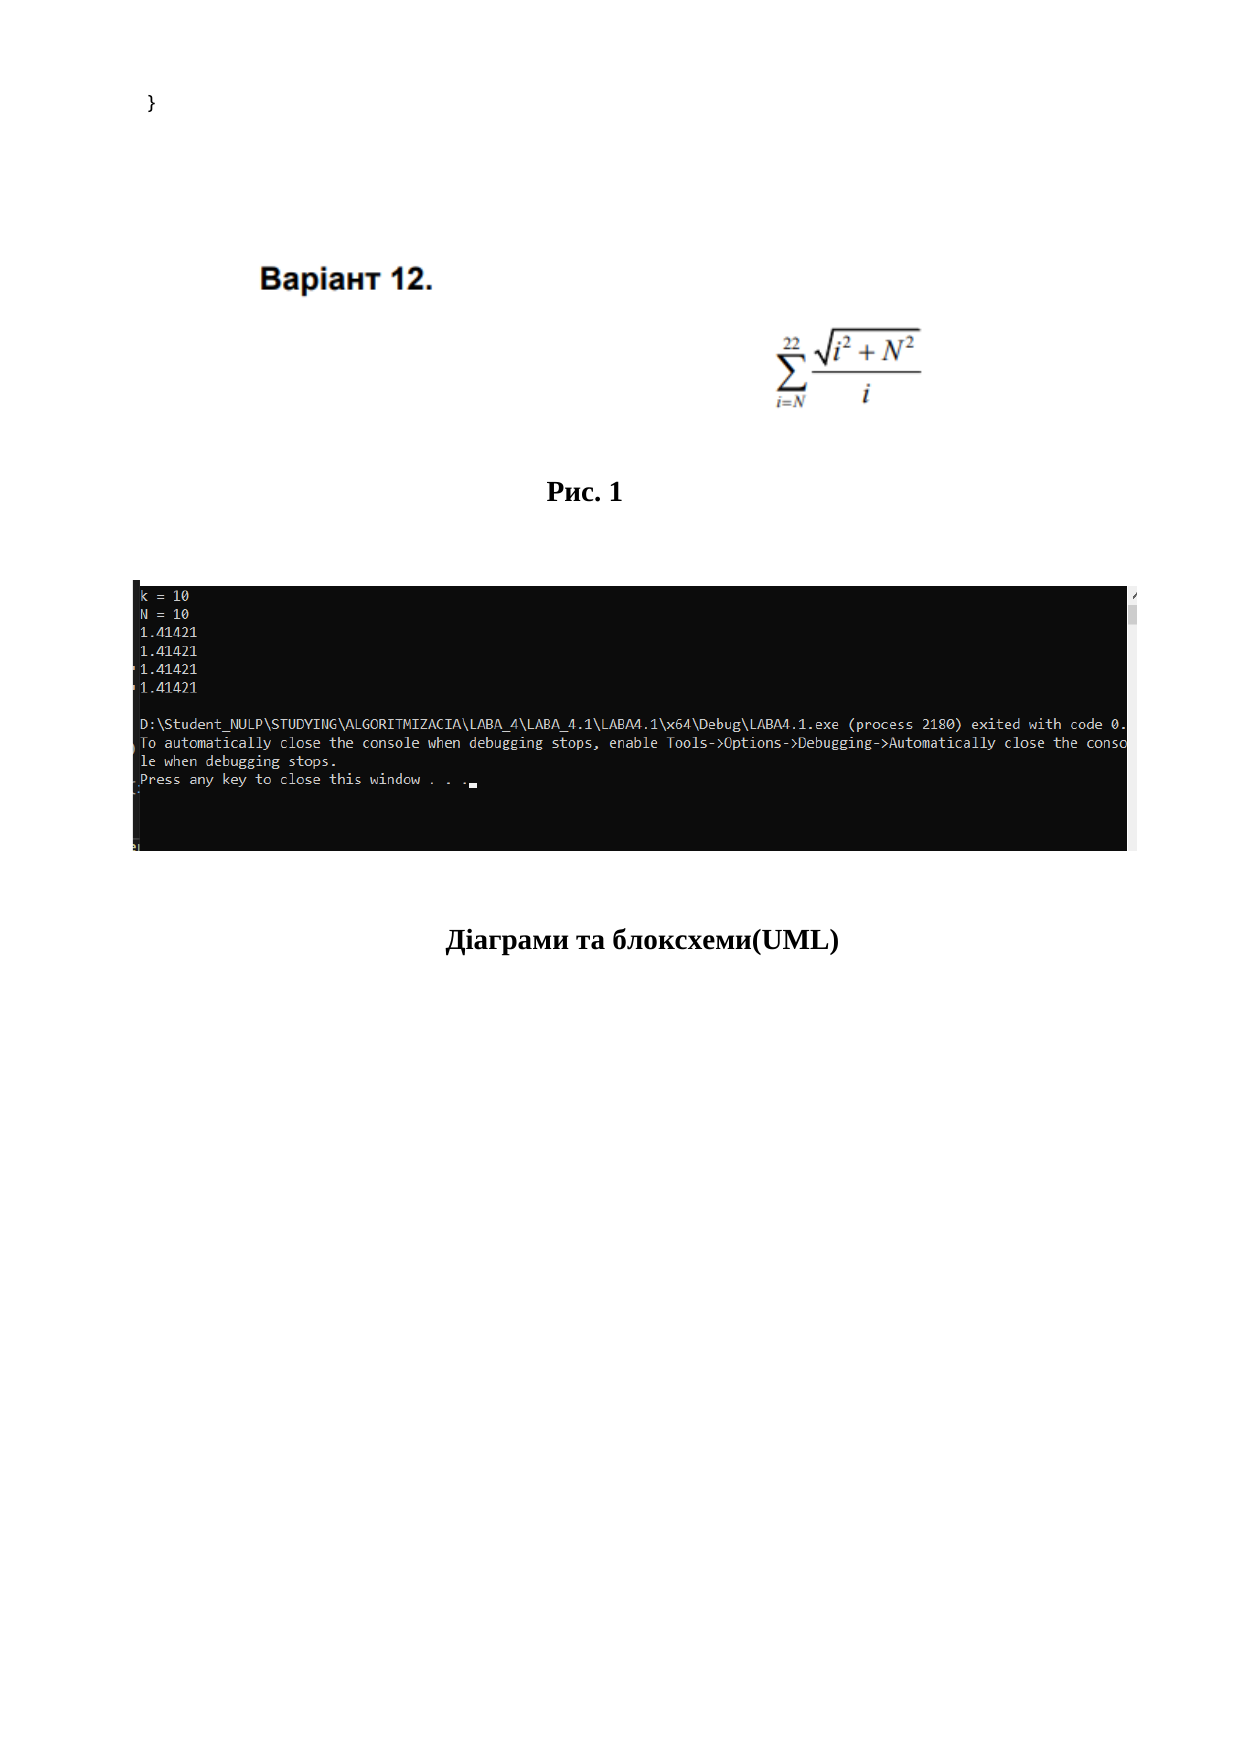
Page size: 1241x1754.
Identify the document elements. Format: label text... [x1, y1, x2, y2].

text } [148, 88, 1152, 116]
picture [221, 221, 981, 456]
text Діаграми та блоксхеми(UML) [133, 922, 1152, 956]
picture [132, 580, 1137, 851]
text Рис. 1 [546, 474, 1152, 508]
